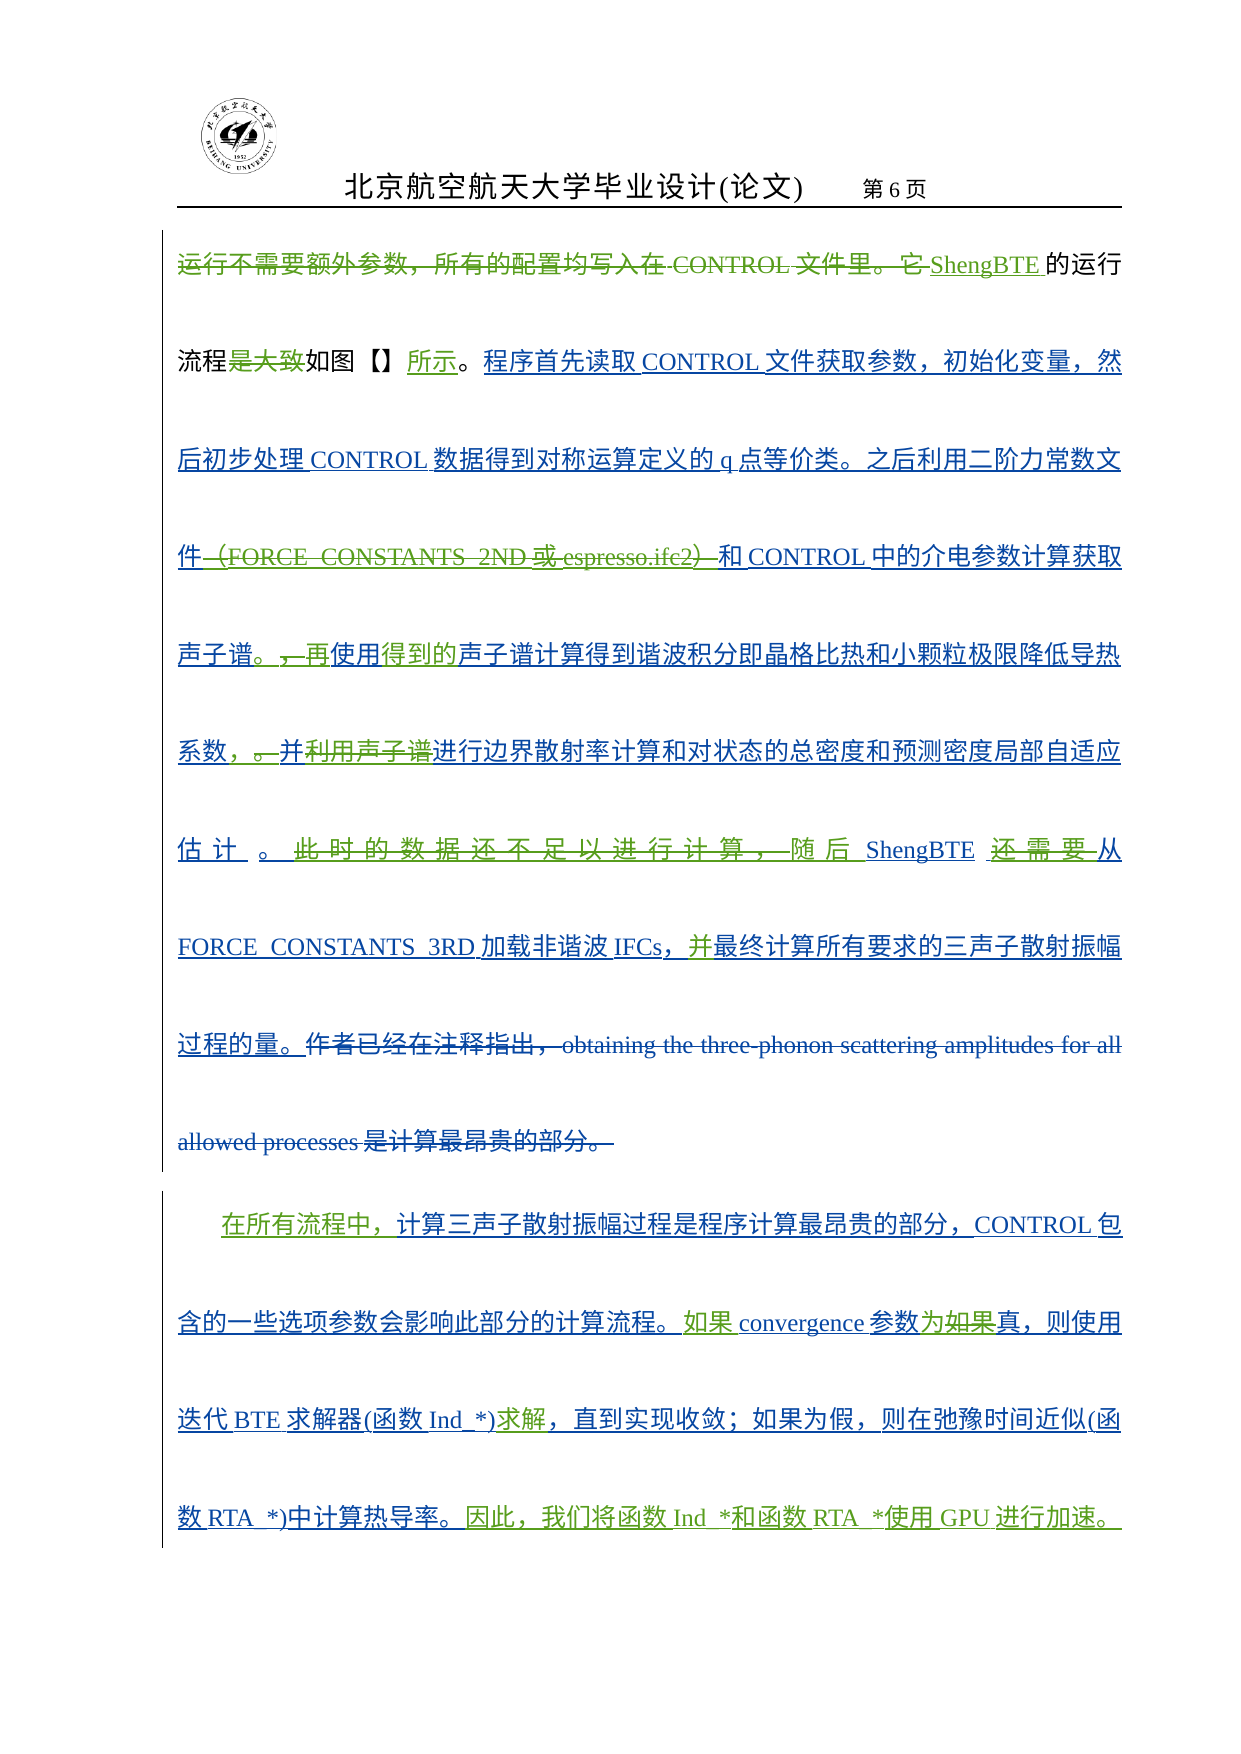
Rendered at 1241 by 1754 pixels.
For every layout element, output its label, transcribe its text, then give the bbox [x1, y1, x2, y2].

picture [201, 98, 277, 174]
text ShengBTE运行需要三个输入文件，CONTROL，，以及FORCE_CONSTANTS_3RD。的运行流程如图【】。 [177, 958, 1122, 1172]
text ShengBTE运行需要三个输入文件，CONTROL，，以及FORCE_CONSTANTS_3RD。的运行流程如图【】。 [177, 569, 1122, 958]
text ShengBTE运行需要三个输入文件，CONTROL，，以及FORCE_CONSTANTS_3RD。的运行流程如图【】。 [177, 230, 1122, 568]
